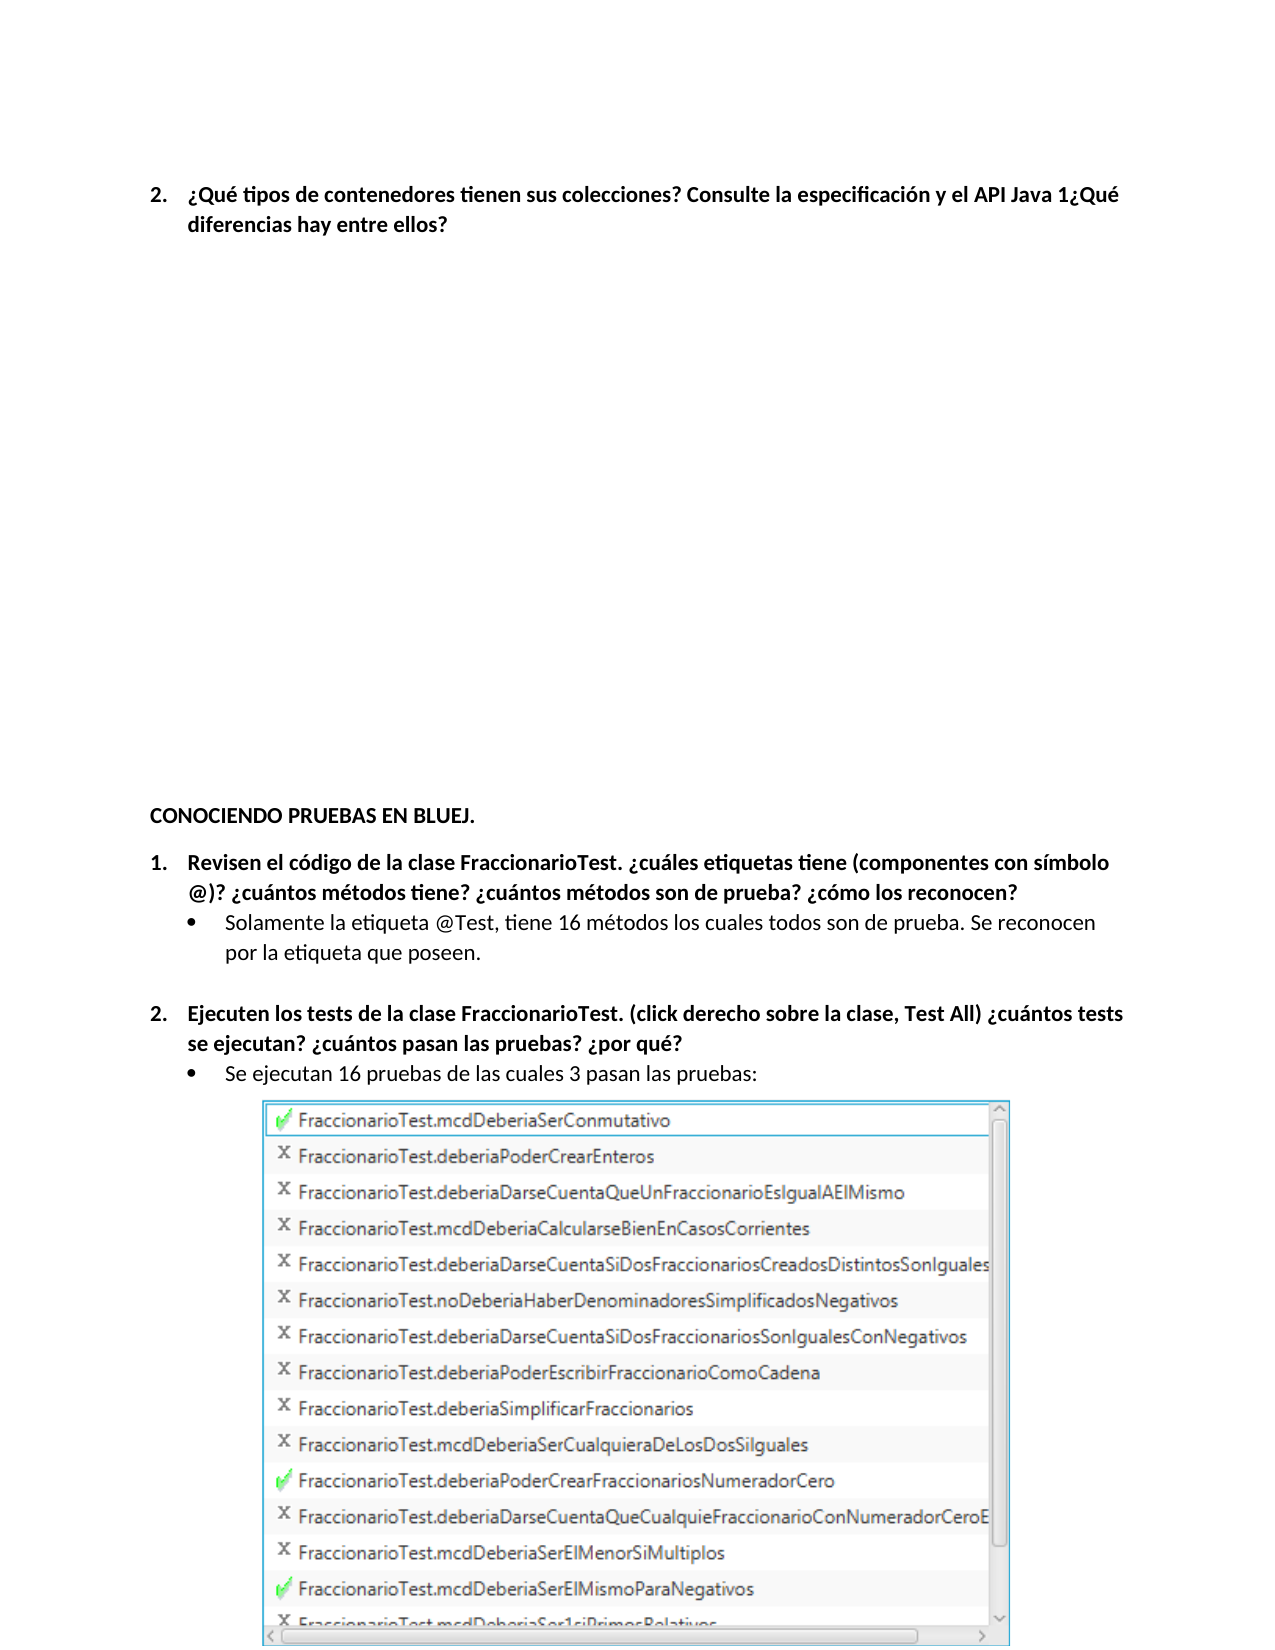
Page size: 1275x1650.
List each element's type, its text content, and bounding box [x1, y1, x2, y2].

list Revisen el código de la clase FraccionarioTest. ¿cuáles etiquetas tiene (componentes con símbolo @)? ¿cuántos métodos tiene? ¿cuántos métodos son de prueba? ¿cómo los reconocen? [150, 848, 1125, 906]
list ¿Qué tipos de contenedores tienen sus colecciones? Consulte la especificación y el API Java 1¿Qué diferencias hay entre ellos? [150, 180, 1125, 238]
text CONOCIENDO PRUEBAS EN BLUEJ. [150, 801, 1125, 829]
list Solamente la etiqueta @Test, tiene 16 métodos los cuales todos son de prueba. Se reconocen por la etiqueta que poseen. [187, 908, 1125, 967]
picture [261, 1099, 1011, 1646]
list Ejecuten los tests de la clase FraccionarioTest. (click derecho sobre la clase, Test All) ¿cuántos tests se ejecutan? ¿cuántos pasan las pruebas? ¿por qué? [150, 999, 1125, 1057]
list Se ejecutan 16 pruebas de las cuales 3 pasan las pruebas: [187, 1059, 1125, 1087]
